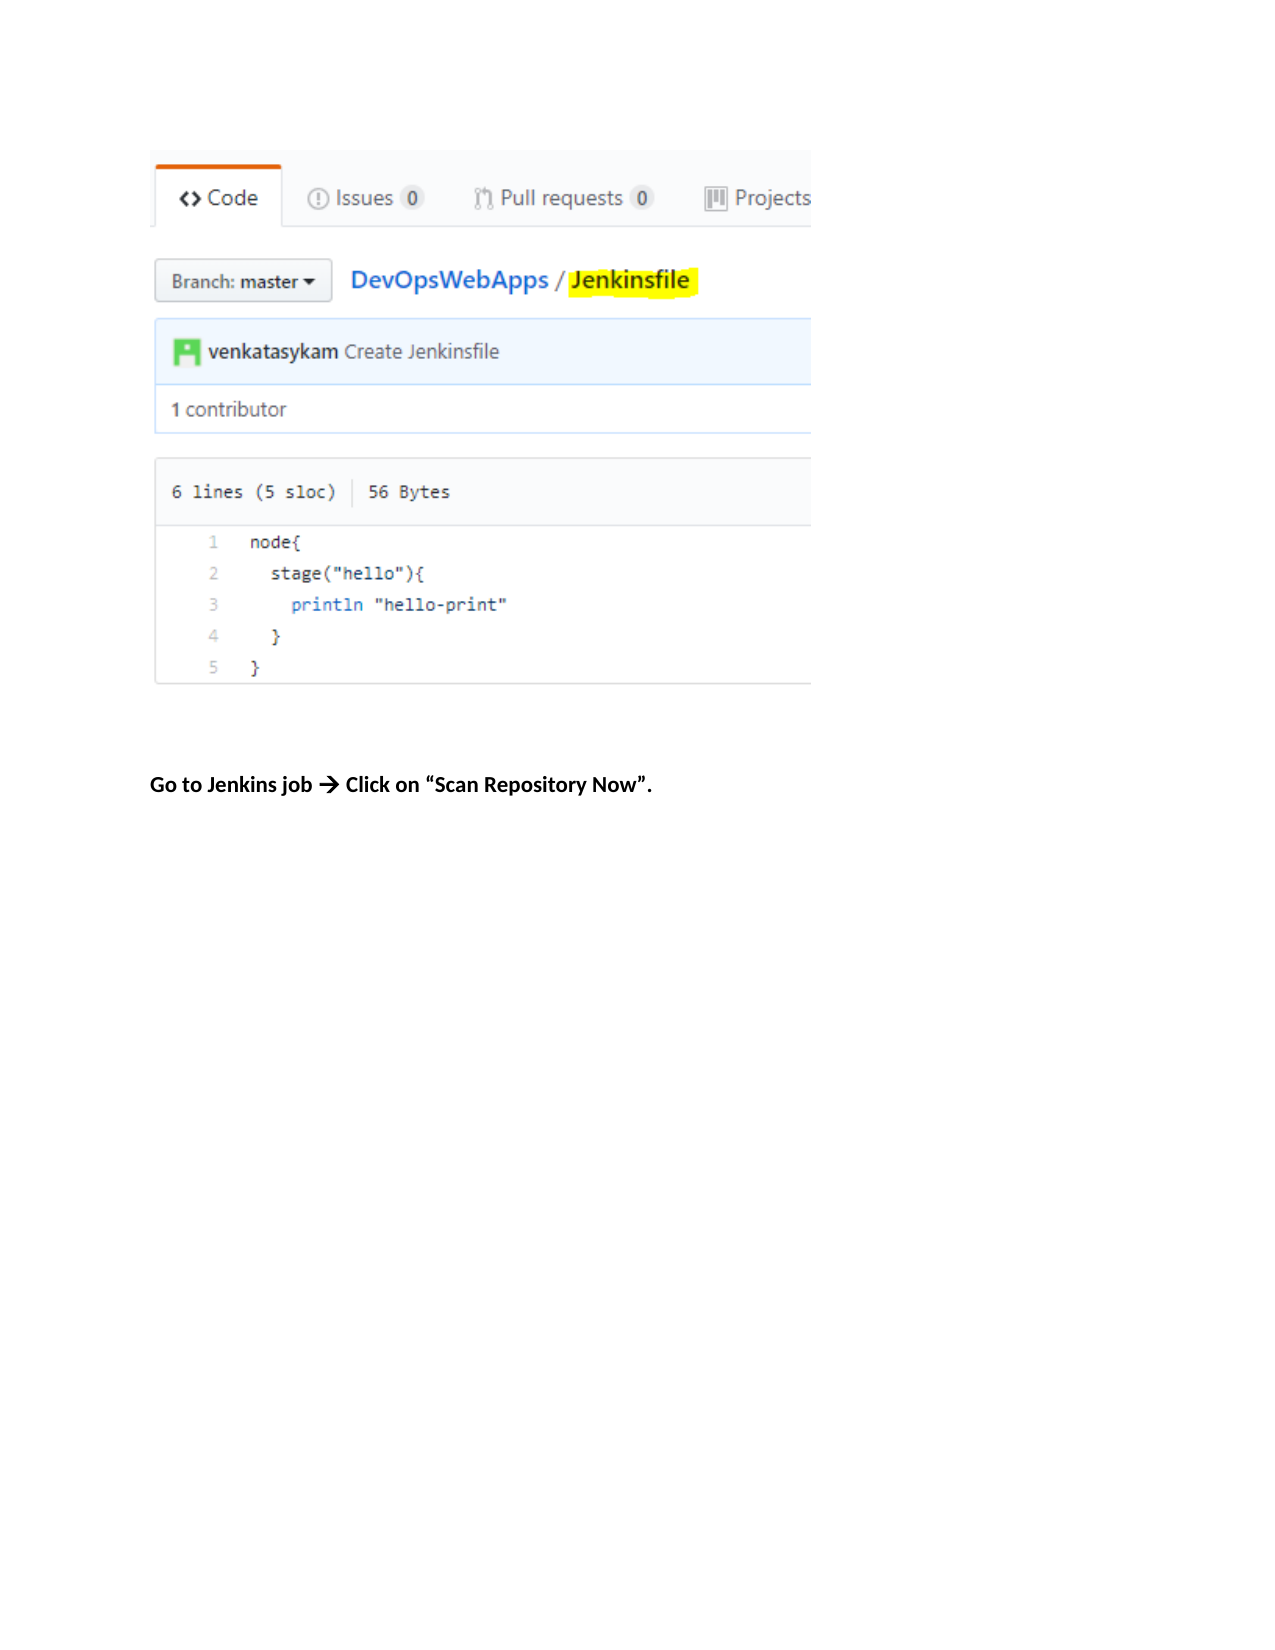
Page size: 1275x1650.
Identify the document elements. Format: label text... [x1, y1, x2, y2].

text Go to Jenkins job Click on “Scan Repository Now”. [150, 770, 1125, 798]
picture [150, 150, 811, 705]
